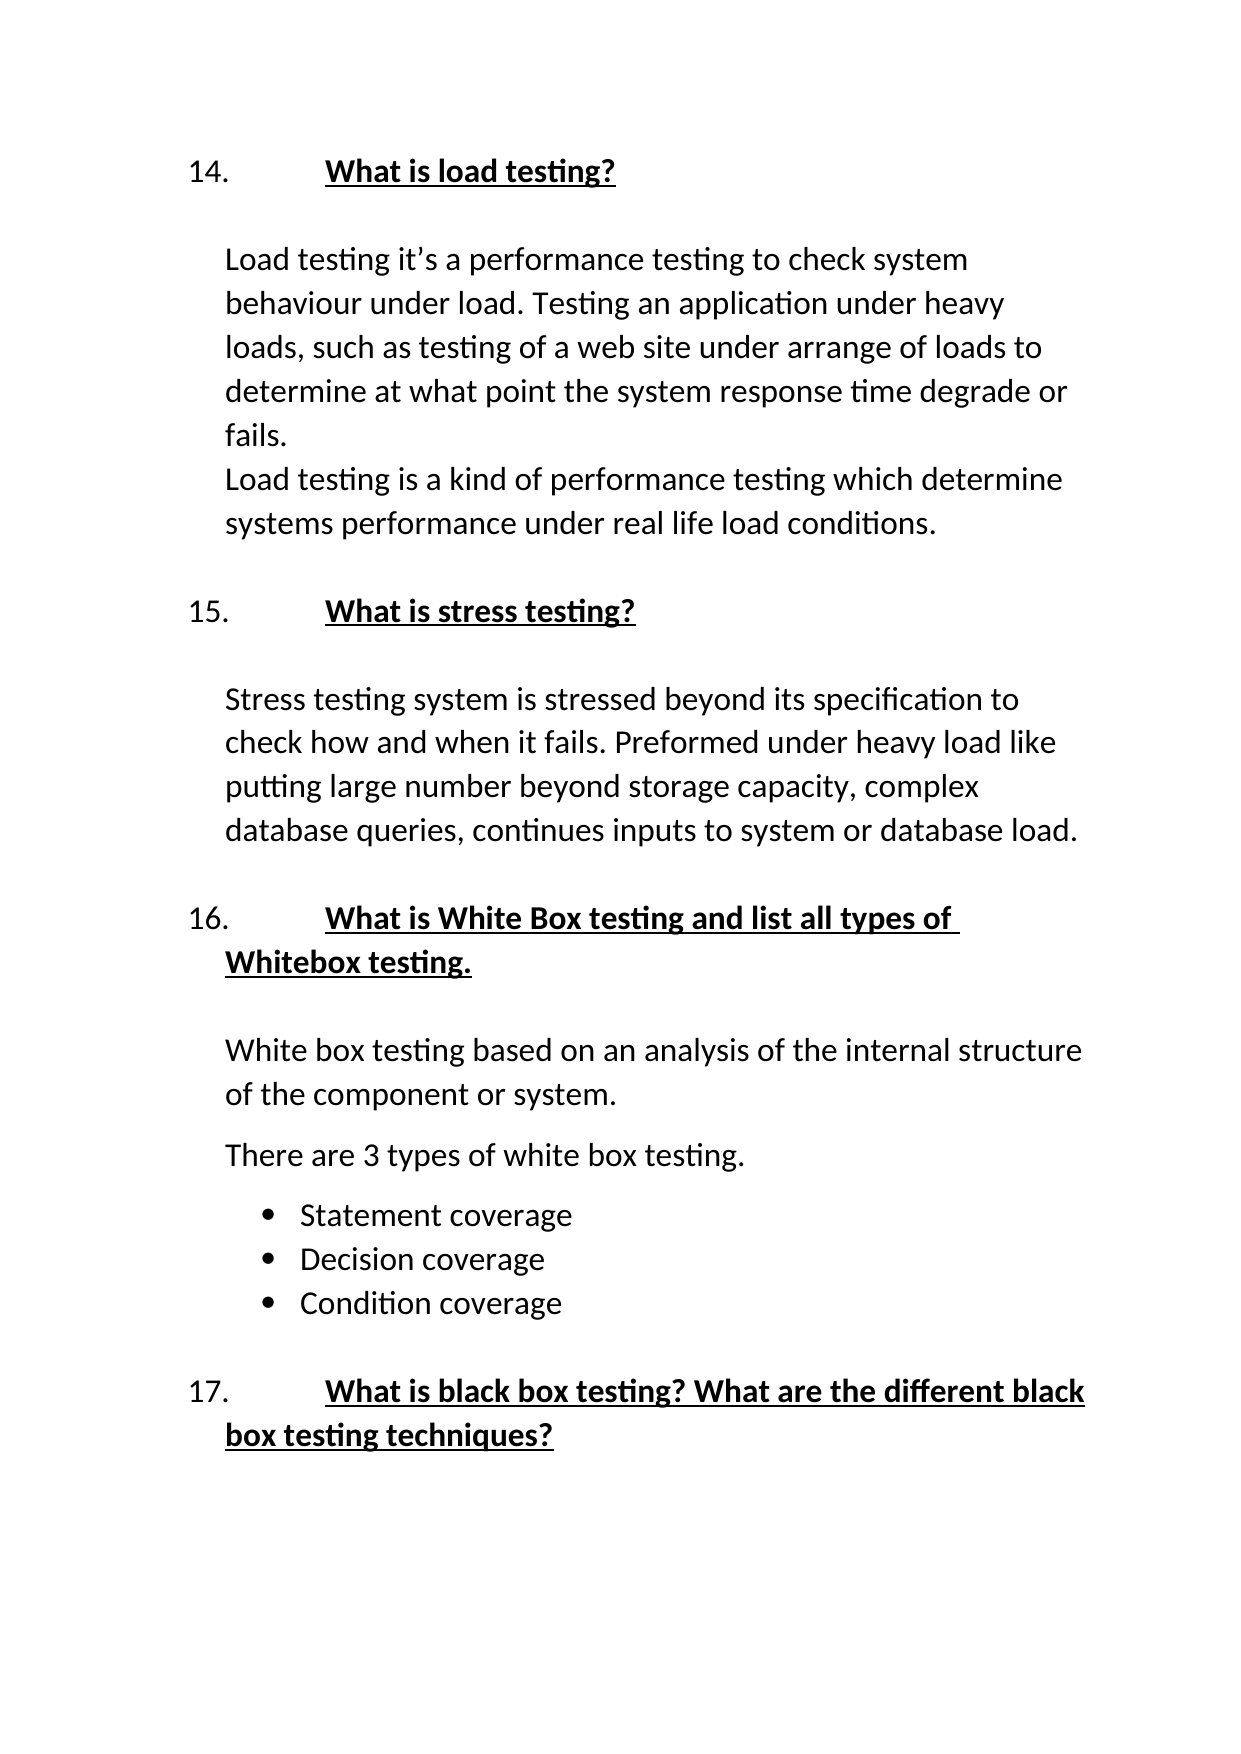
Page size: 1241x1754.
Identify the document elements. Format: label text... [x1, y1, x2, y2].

list What is stress testing? [187, 589, 1090, 630]
list Condition coverage [262, 1282, 1090, 1323]
list What is White Box testing and list all types of Whitebox testing. [187, 897, 1090, 982]
list White box testing based on an analysis of the internal structure of the component or system. [225, 1029, 1090, 1114]
list Decision coverage [262, 1238, 1090, 1279]
list What is load testing? [187, 150, 1090, 191]
list Load testing is a kind of performance testing which determine systems performance under real life load conditions. [225, 458, 1090, 542]
list Statement coverage [262, 1194, 1090, 1235]
list Stress testing system is stressed beyond its specification to check how and when it fails. Preformed under heavy load like putting large number beyond storage capacity, complex database queries, continues inputs to system or database load. [225, 677, 1090, 850]
list Load testing it’s a performance testing to check system behaviour under load. Testing an application under heavy loads, such as testing of a web site under arrange of loads to determine at what point the system response time degrade or fails. [225, 238, 1090, 454]
list What is black box testing? What are the different black box testing techniques? [187, 1370, 1090, 1455]
text There are 3 types of white box testing. [225, 1134, 1090, 1174]
